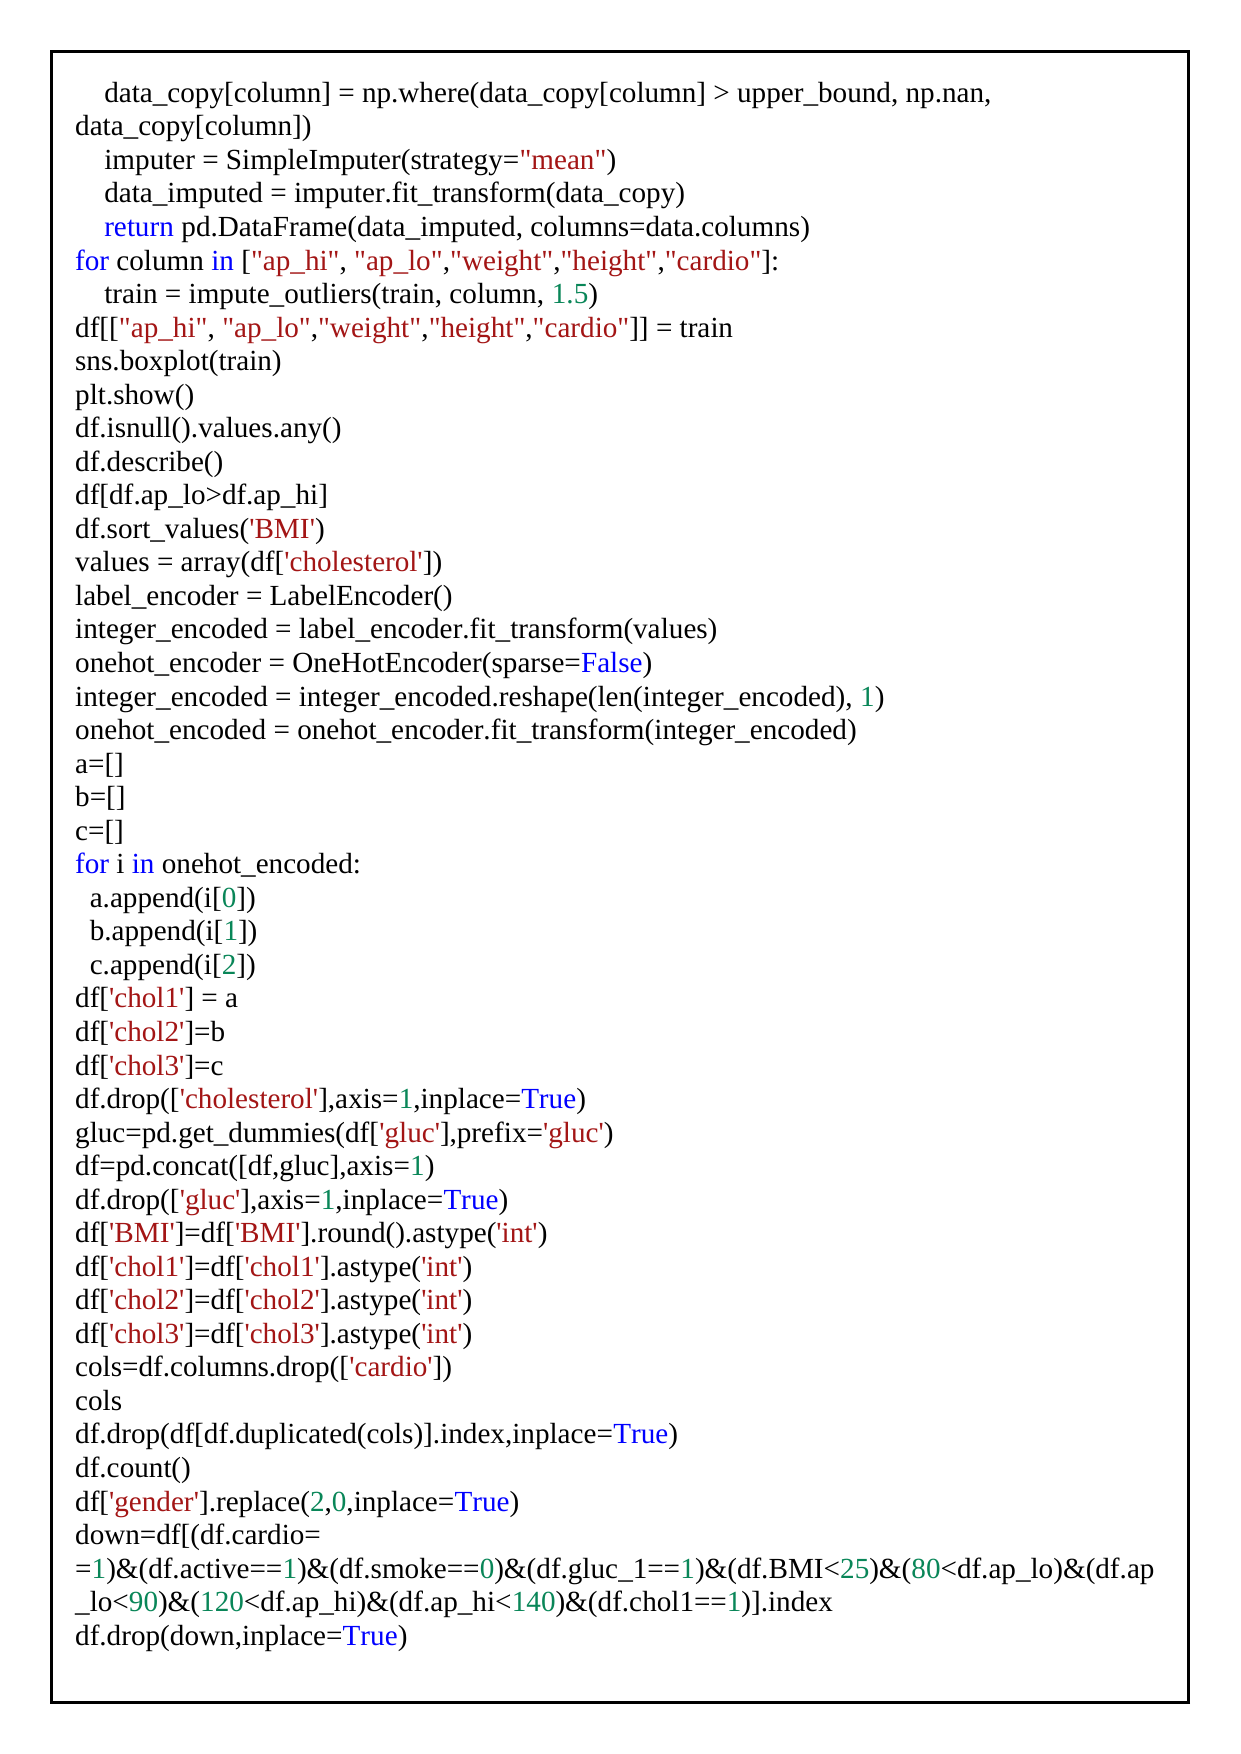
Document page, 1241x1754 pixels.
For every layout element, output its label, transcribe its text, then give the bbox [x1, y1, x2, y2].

text cols=df.columns.drop(['cardio']) [75, 1349, 1165, 1383]
text integer_encoded = label_encoder.fit_transform(values) [75, 612, 1165, 645]
text onehot_encoded = onehot_encoder.fit_transform(integer_encoded) [75, 712, 1165, 746]
text df['chol2']=b [75, 1014, 1165, 1048]
text b=[] [75, 779, 1165, 813]
text return pd.DataFrame(data_imputed, columns=data.columns) [75, 209, 1165, 243]
text for i in onehot_encoded: [75, 846, 1165, 880]
text df['chol3']=df['chol3'].astype('int') [75, 1316, 1165, 1349]
text integer_encoded = integer_encoded.reshape(len(integer_encoded), 1) [75, 679, 1165, 712]
text for column in ["ap_hi", "ap_lo","weight","height","cardio"]: [75, 243, 1165, 276]
text df.drop(['cholesterol'],axis=1,inplace=True) [75, 1081, 1165, 1115]
text train = impute_outliers(train, column, 1.5) [75, 276, 1165, 310]
text df.isnull().values.any() [75, 410, 1165, 444]
text df['chol1'] = a [75, 981, 1165, 1014]
text df[df.ap_lo>df.ap_hi] [75, 477, 1165, 511]
text b.append(i[1]) [75, 913, 1165, 947]
text a=[] [75, 746, 1165, 779]
text df.count() [75, 1450, 1165, 1484]
text df.drop(['gluc'],axis=1,inplace=True) [75, 1182, 1165, 1215]
text c=[] [75, 813, 1165, 846]
text df['BMI']=df['BMI'].round().astype('int') [75, 1215, 1165, 1249]
text values = array(df['cholesterol']) [75, 544, 1165, 578]
text df['chol2']=df['chol2'].astype('int') [75, 1282, 1165, 1316]
text gluc=pd.get_dummies(df['gluc'],prefix='gluc') [75, 1115, 1165, 1148]
text data_copy[column] = np.where(data_copy[column] > upper_bound, np.nan, data_copy[column]) [75, 75, 1165, 142]
text imputer = SimpleImputer(strategy="mean") [75, 142, 1165, 176]
text c.append(i[2]) [75, 947, 1165, 981]
text df['chol3']=c [75, 1048, 1165, 1081]
text df.describe() [75, 444, 1165, 477]
text df=pd.concat([df,gluc],axis=1) [75, 1148, 1165, 1182]
text plt.show() [75, 377, 1165, 410]
text cols [75, 1383, 1165, 1417]
text label_encoder = LabelEncoder() [75, 578, 1165, 612]
text down=df[(df.cardio==1)&(df.active==1)&(df.smoke==0)&(df.gluc_1==1)&(df.BMI<25)&(80<df.ap_lo)&(df.ap_lo<90)&(120<df.ap_hi)&(df.ap_hi<140)&(df.chol1==1)].index [75, 1517, 1165, 1618]
text df['chol1']=df['chol1'].astype('int') [75, 1249, 1165, 1282]
text a.append(i[0]) [75, 880, 1165, 913]
text df.drop(down,inplace=True) [75, 1618, 1165, 1651]
text df[["ap_hi", "ap_lo","weight","height","cardio"]] = train [75, 310, 1165, 343]
text data_imputed = imputer.fit_transform(data_copy) [75, 176, 1165, 209]
text df['gender'].replace(2,0,inplace=True) [75, 1484, 1165, 1517]
text df.drop(df[df.duplicated(cols)].index,inplace=True) [75, 1417, 1165, 1450]
text df.sort_values('BMI') [75, 511, 1165, 544]
text onehot_encoder = OneHotEncoder(sparse=False) [75, 645, 1165, 679]
text sns.boxplot(train) [75, 343, 1165, 377]
